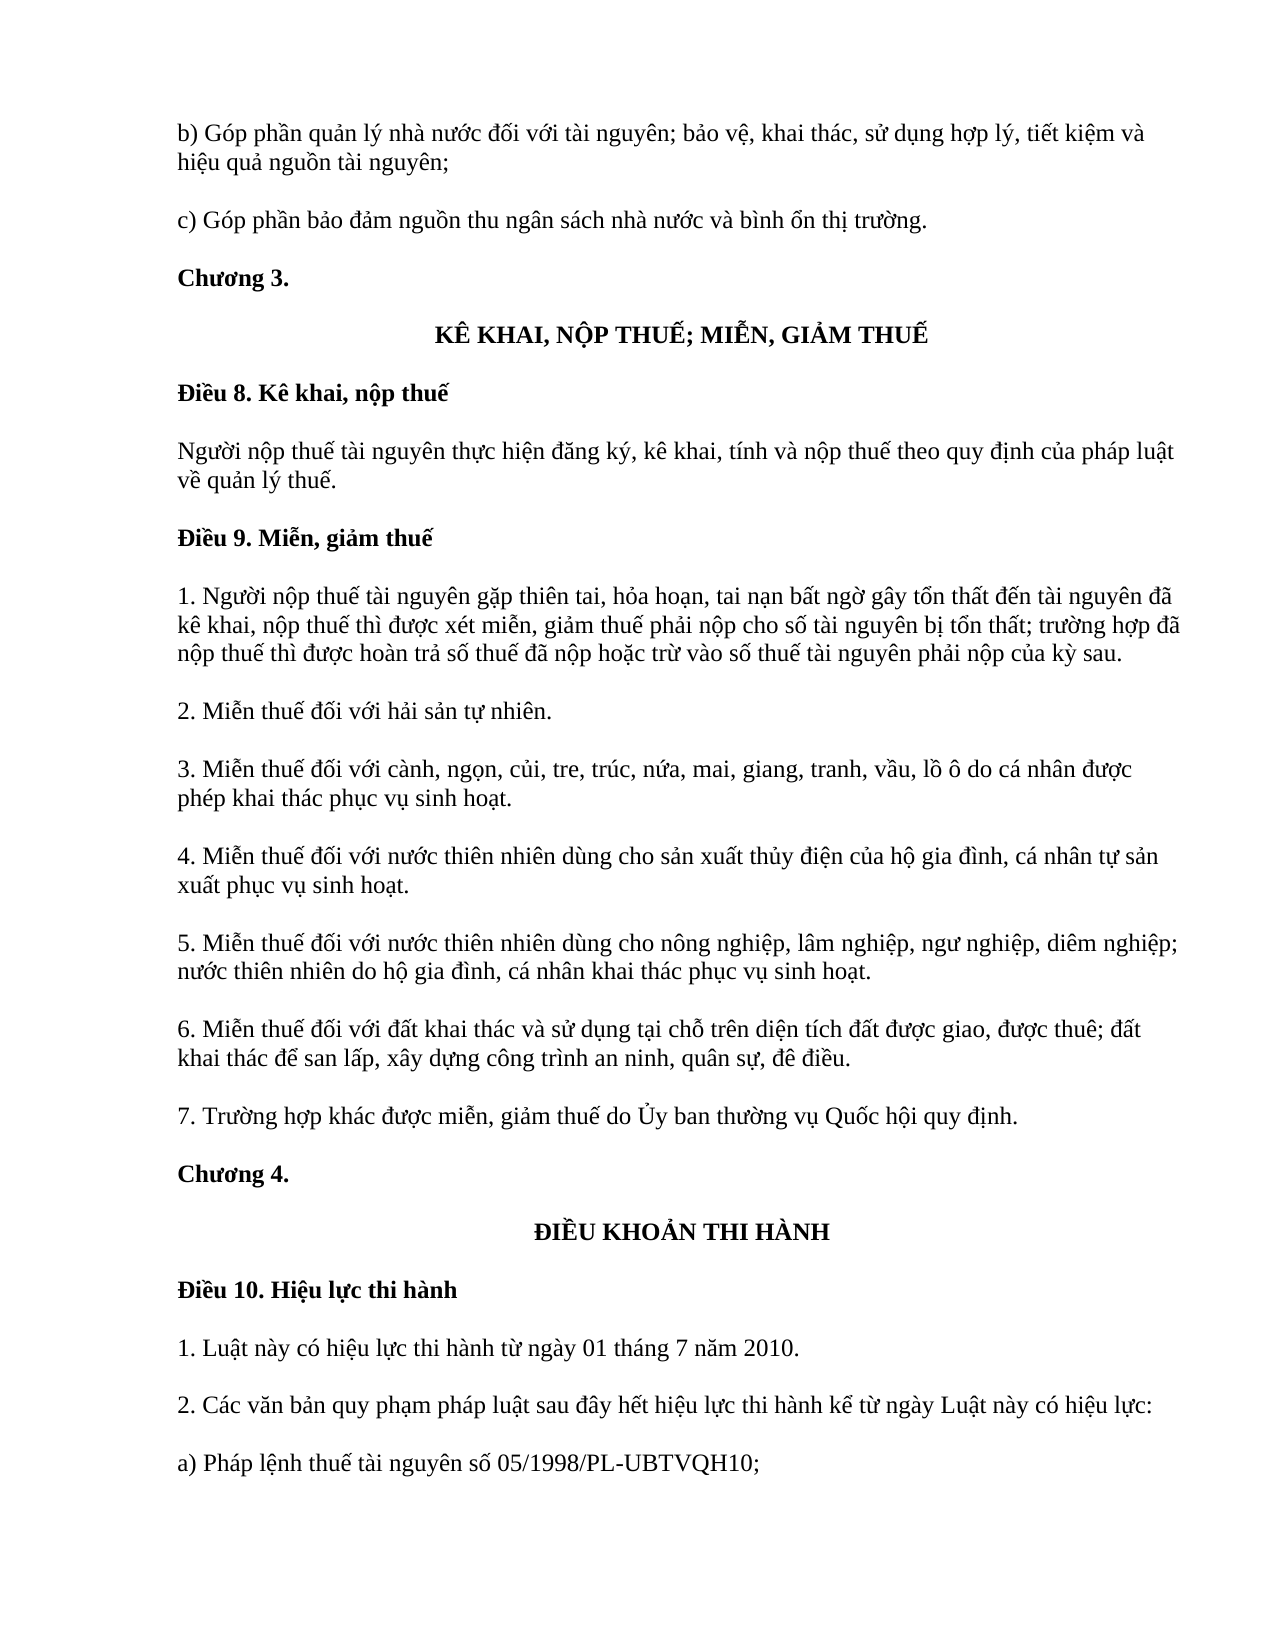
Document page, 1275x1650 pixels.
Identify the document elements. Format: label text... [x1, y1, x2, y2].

text Chương 3. [177, 263, 1186, 291]
text 6. Miễn thuế đối với đất khai thác và sử dụng tại chỗ trên diện tích đất được giao, được thuê; đất khai thác để san lấp, xây dựng công trình an ninh, quân sự, đê điều. [177, 1014, 1186, 1072]
text Điều 8. Kê khai, nộp thuế [177, 378, 1186, 407]
text a) Pháp lệnh thuế tài nguyên số 05/1998/PL-UBTVQH10; [177, 1448, 1186, 1477]
text 4. Miễn thuế đối với nước thiên nhiên dùng cho sản xuất thủy điện của hộ gia đình, cá nhân tự sản xuất phục vụ sinh hoạt. [177, 841, 1186, 898]
text 2. Các văn bản quy phạm pháp luật sau đây hết hiệu lực thi hành kể từ ngày Luật này có hiệu lực: [177, 1391, 1186, 1419]
text 2. Miễn thuế đối với hải sản tự nhiên. [177, 696, 1186, 725]
text Chương 4. [177, 1159, 1186, 1188]
text ĐIỀU KHOẢN THI HÀNH [177, 1217, 1186, 1246]
text KÊ KHAI, NỘP THUẾ; MIỄN, GIẢM THUẾ [177, 321, 1186, 349]
text Người nộp thuế tài nguyên thực hiện đăng ký, kê khai, tính và nộp thuế theo quy định của pháp luật về quản lý thuế. [177, 436, 1186, 494]
text Điều 9. Miễn, giảm thuế [177, 523, 1186, 552]
text 1. Luật này có hiệu lực thi hành từ ngày 01 tháng 7 năm 2010. [177, 1333, 1186, 1361]
text 5. Miễn thuế đối với nước thiên nhiên dùng cho nông nghiệp, lâm nghiệp, ngư nghiệp, diêm nghiệp; nước thiên nhiên do hộ gia đình, cá nhân khai thác phục vụ sinh hoạt. [177, 928, 1186, 985]
text 7. Trường hợp khác được miễn, giảm thuế do Ủy ban thường vụ Quốc hội quy định. [177, 1101, 1186, 1130]
text 3. Miễn thuế đối với cành, ngọn, củi, tre, trúc, nứa, mai, giang, tranh, vầu, lồ ô do cá nhân được phép khai thác phục vụ sinh hoạt. [177, 754, 1186, 812]
text 1. Người nộp thuế tài nguyên gặp thiên tai, hỏa hoạn, tai nạn bất ngờ gây tổn thất đến tài nguyên đã kê khai, nộp thuế thì được xét miễn, giảm thuế phải nộp cho số tài nguyên bị tổn thất; trường hợp đã nộp thuế thì được hoàn trả số thuế đã nộp hoặc trừ vào số thuế tài nguyên phải nộp của kỳ sau. [177, 581, 1186, 667]
text c) Góp phần bảo đảm nguồn thu ngân sách nhà nước và bình ổn thị trường. [177, 205, 1186, 233]
text Điều 10. Hiệu lực thi hành [177, 1275, 1186, 1303]
text b) Góp phần quản lý nhà nước đối với tài nguyên; bảo vệ, khai thác, sử dụng hợp lý, tiết kiệm và hiệu quả nguồn tài nguyên; [177, 118, 1186, 176]
